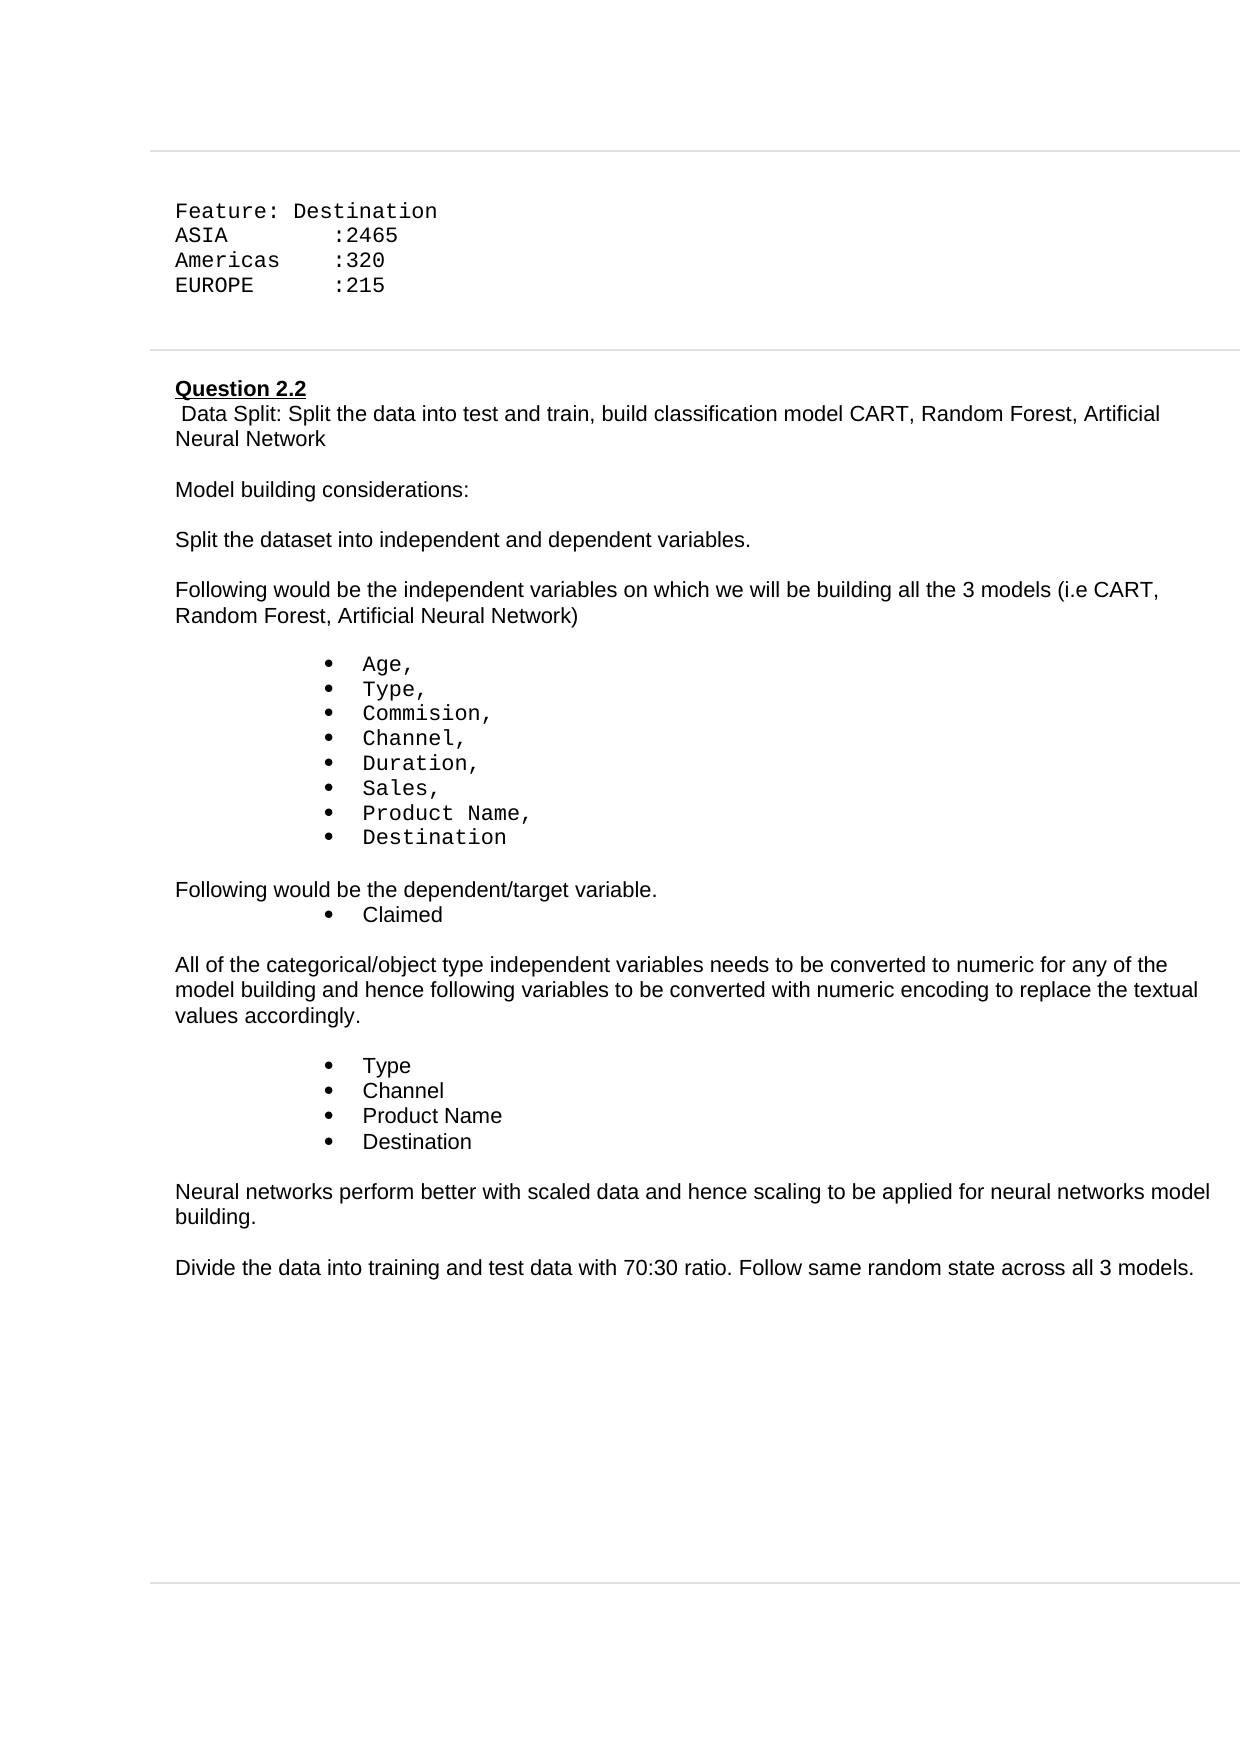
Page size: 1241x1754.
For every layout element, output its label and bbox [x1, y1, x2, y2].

table_cell [150, 351, 1240, 1582]
table_header [150, 152, 1240, 349]
